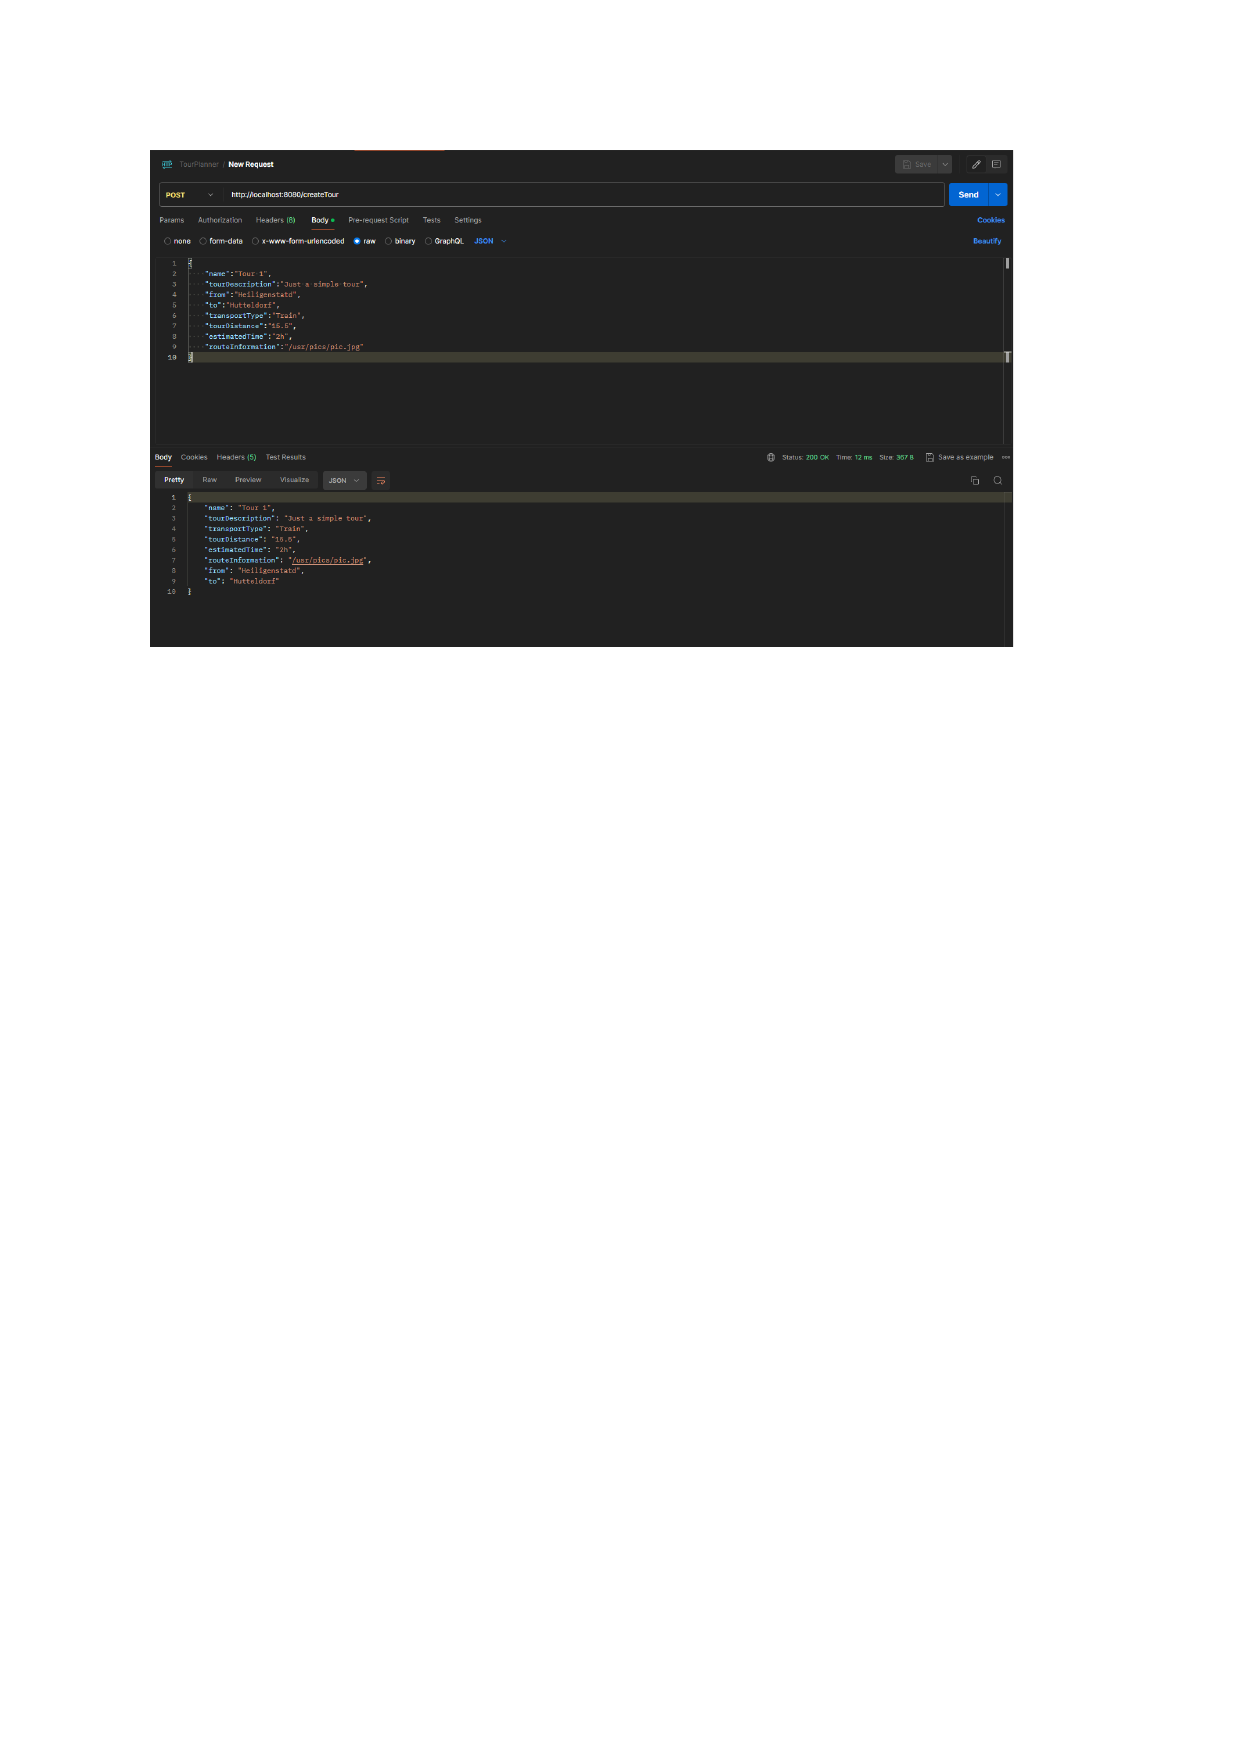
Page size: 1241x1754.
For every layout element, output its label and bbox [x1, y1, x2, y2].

picture [150, 150, 1014, 647]
